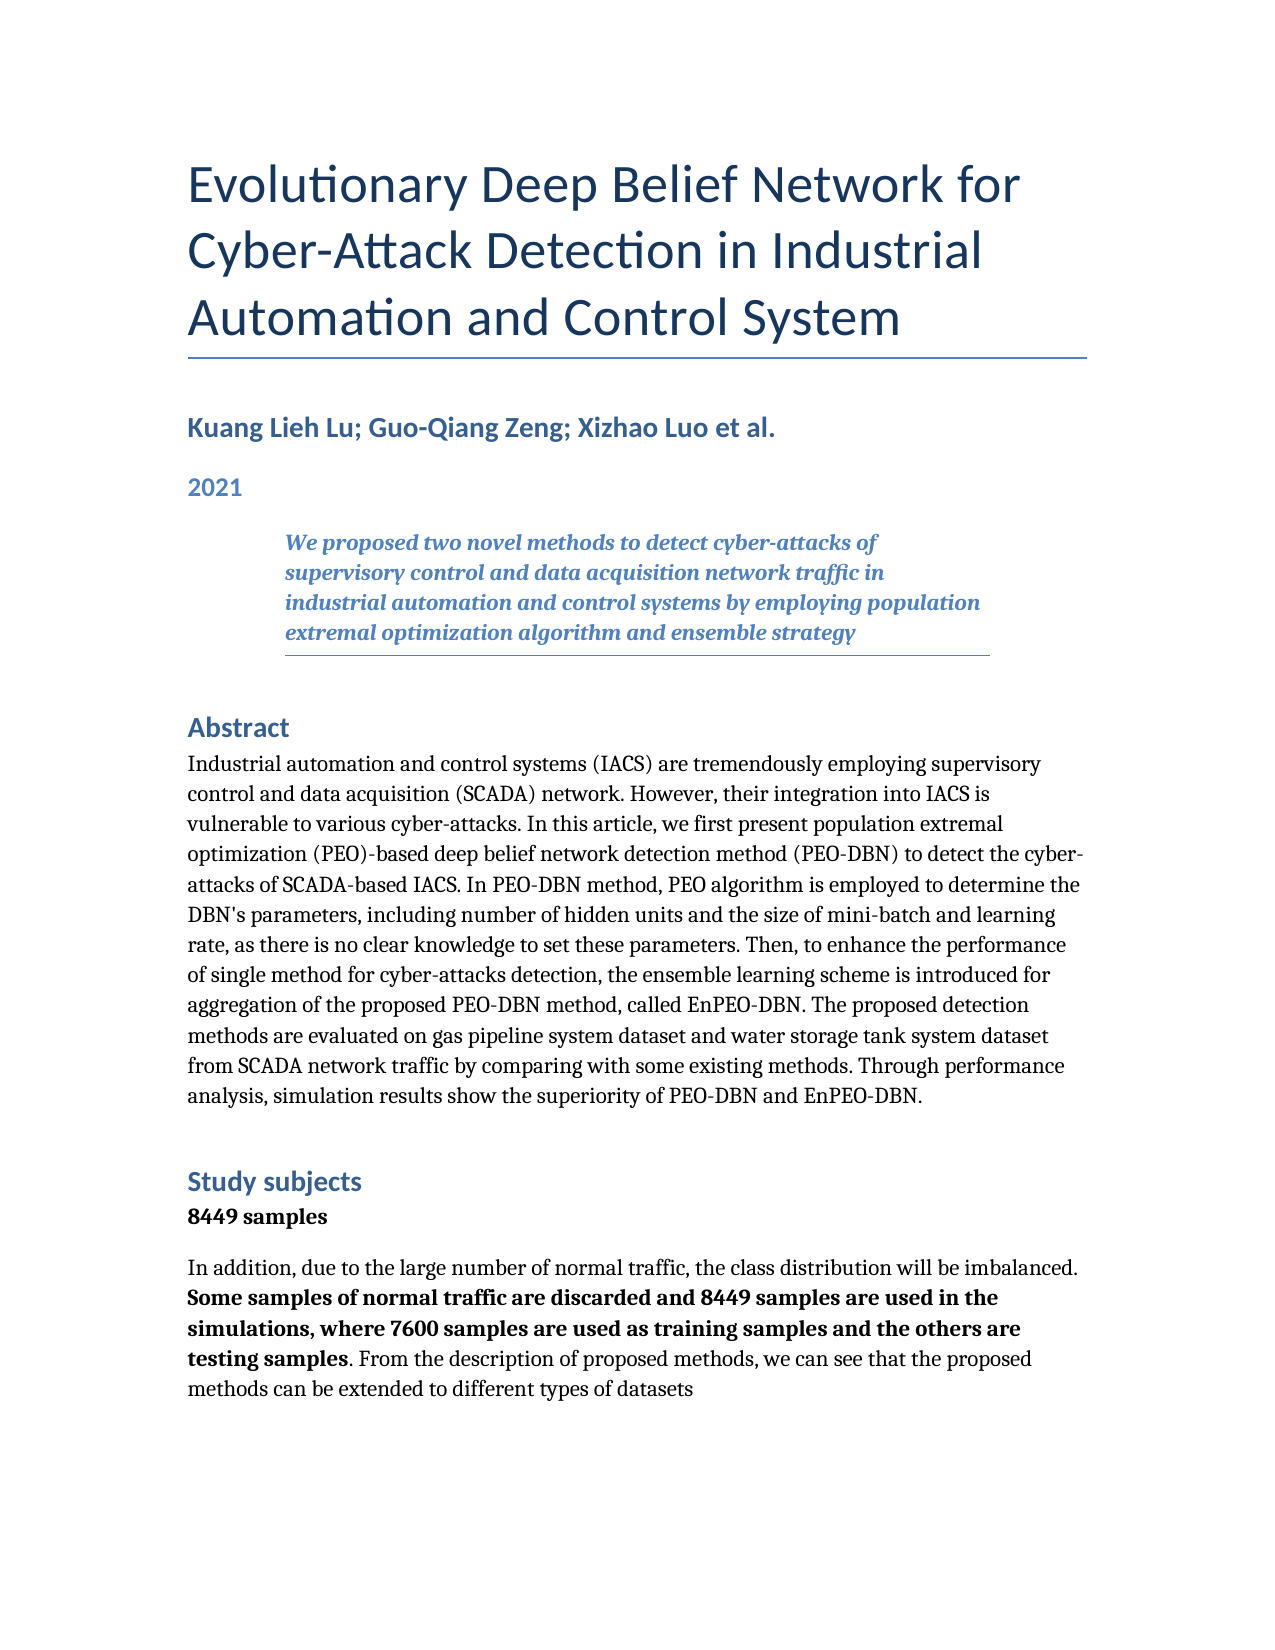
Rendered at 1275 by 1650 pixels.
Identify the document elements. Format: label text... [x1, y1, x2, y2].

text In addition, due to the large number of normal traffic, the class distribution will be imbalanced. Some samples of normal traffic are discarded and 8449 samples are used in the simulations, where 7600 samples are used as training samples and the others are testing samples. From the description of proposed methods, we can see that the proposed methods can be extended to different types of datasets [187, 1255, 1087, 1402]
subtitle Abstract [187, 709, 1087, 745]
text 8449 samples [187, 1204, 1087, 1230]
subtitle Kuang Lieh Lu; Guo-Qiang Zeng; Xizhao Luo et al. [187, 409, 1087, 444]
subtitle Study subjects [187, 1163, 1087, 1199]
subtitle 2021 [187, 471, 1087, 504]
title Evolutionary Deep Belief Network for Cyber-Attack Detection in Industrial Automation and Control System [187, 150, 1087, 359]
text We proposed two novel methods to detect cyber-attacks of supervisory control and data acquisition network traffic in industrial automation and control systems by employing population extremal optimization algorithm and ensemble strategy [285, 529, 990, 655]
text Industrial automation and control systems (IACS) are tremendously employing supervisory control and data acquisition (SCADA) network. However, their integration into IACS is vulnerable to various cyber-attacks. In this article, we first present population extremal optimization (PEO)-based deep belief network detection method (PEO-DBN) to detect the cyber-attacks of SCADA-based IACS. In PEO-DBN method, PEO algorithm is employed to determine the DBN's parameters, including number of hidden units and the size of mini-batch and learning rate, as there is no clear knowledge to set these parameters. Then, to enhance the performance of single method for cyber-attacks detection, the ensemble learning scheme is introduced for aggregation of the proposed PEO-DBN method, called EnPEO-DBN. The proposed detection methods are evaluated on gas pipeline system dataset and water storage tank system dataset from SCADA network traffic by comparing with some existing methods. Through performance analysis, simulation results show the superiority of PEO-DBN and EnPEO-DBN. [187, 751, 1087, 1109]
